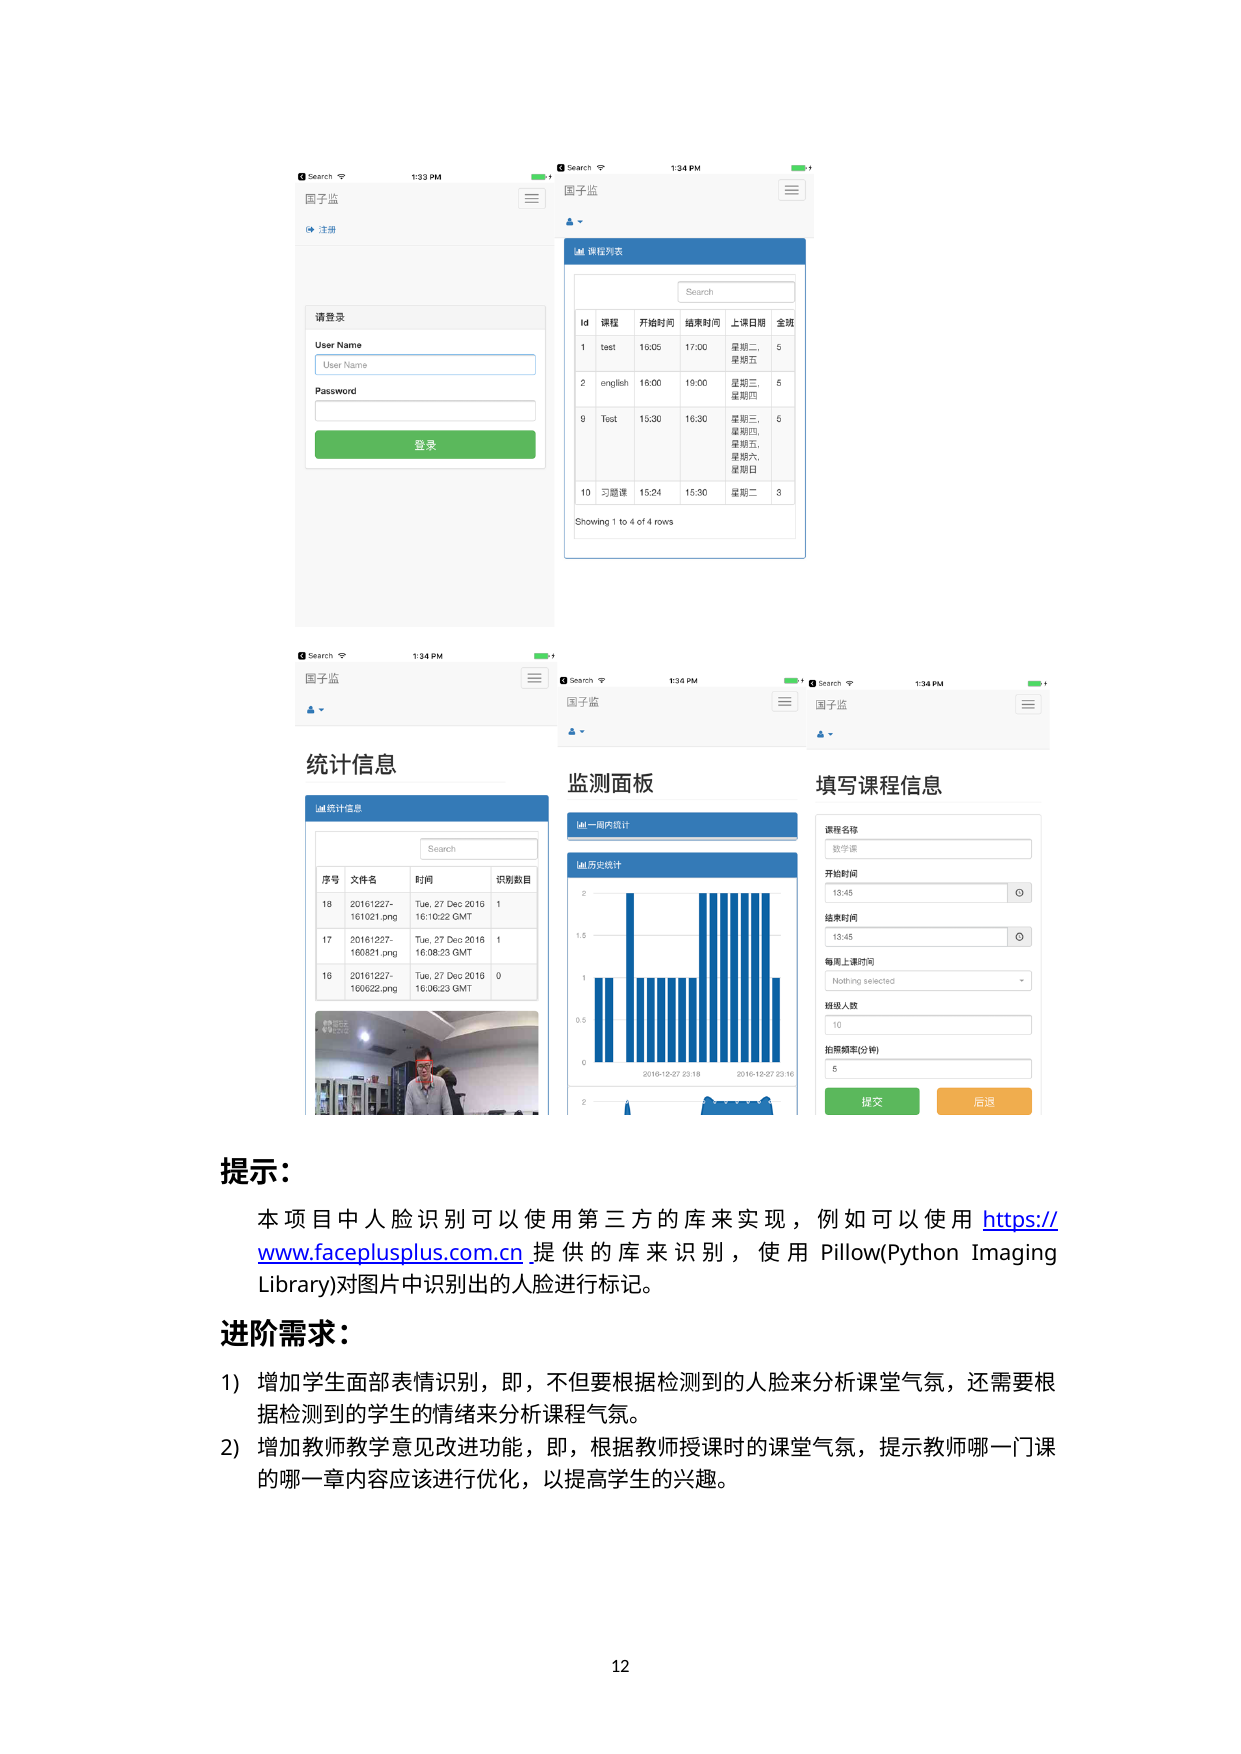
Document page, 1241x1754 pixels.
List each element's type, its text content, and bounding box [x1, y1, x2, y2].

text 提示： [220, 1137, 1058, 1202]
text 本项目中人脸识别可以使用第三方的库来实现，例如可以使用https://www.faceplusplus.com.cn提供的库来识别，使用Pillow(Python Imaging Library)对图片中识别出的人脸进行标记。 [258, 1202, 1058, 1299]
picture [295, 162, 814, 627]
list 增加学生面部表情识别，即，不但要根据检测到的人脸来分析课堂气氛，还需要根据检测到的学生的情绪来分析课程气氛。 [220, 1364, 1058, 1429]
picture [295, 649, 1050, 1115]
text 进阶需求： [220, 1299, 1058, 1364]
list 增加教师教学意见改进功能，即，根据教师授课时的课堂气氛，提示教师哪一门课的哪一章内容应该进行优化，以提高学生的兴趣。 [220, 1429, 1058, 1494]
